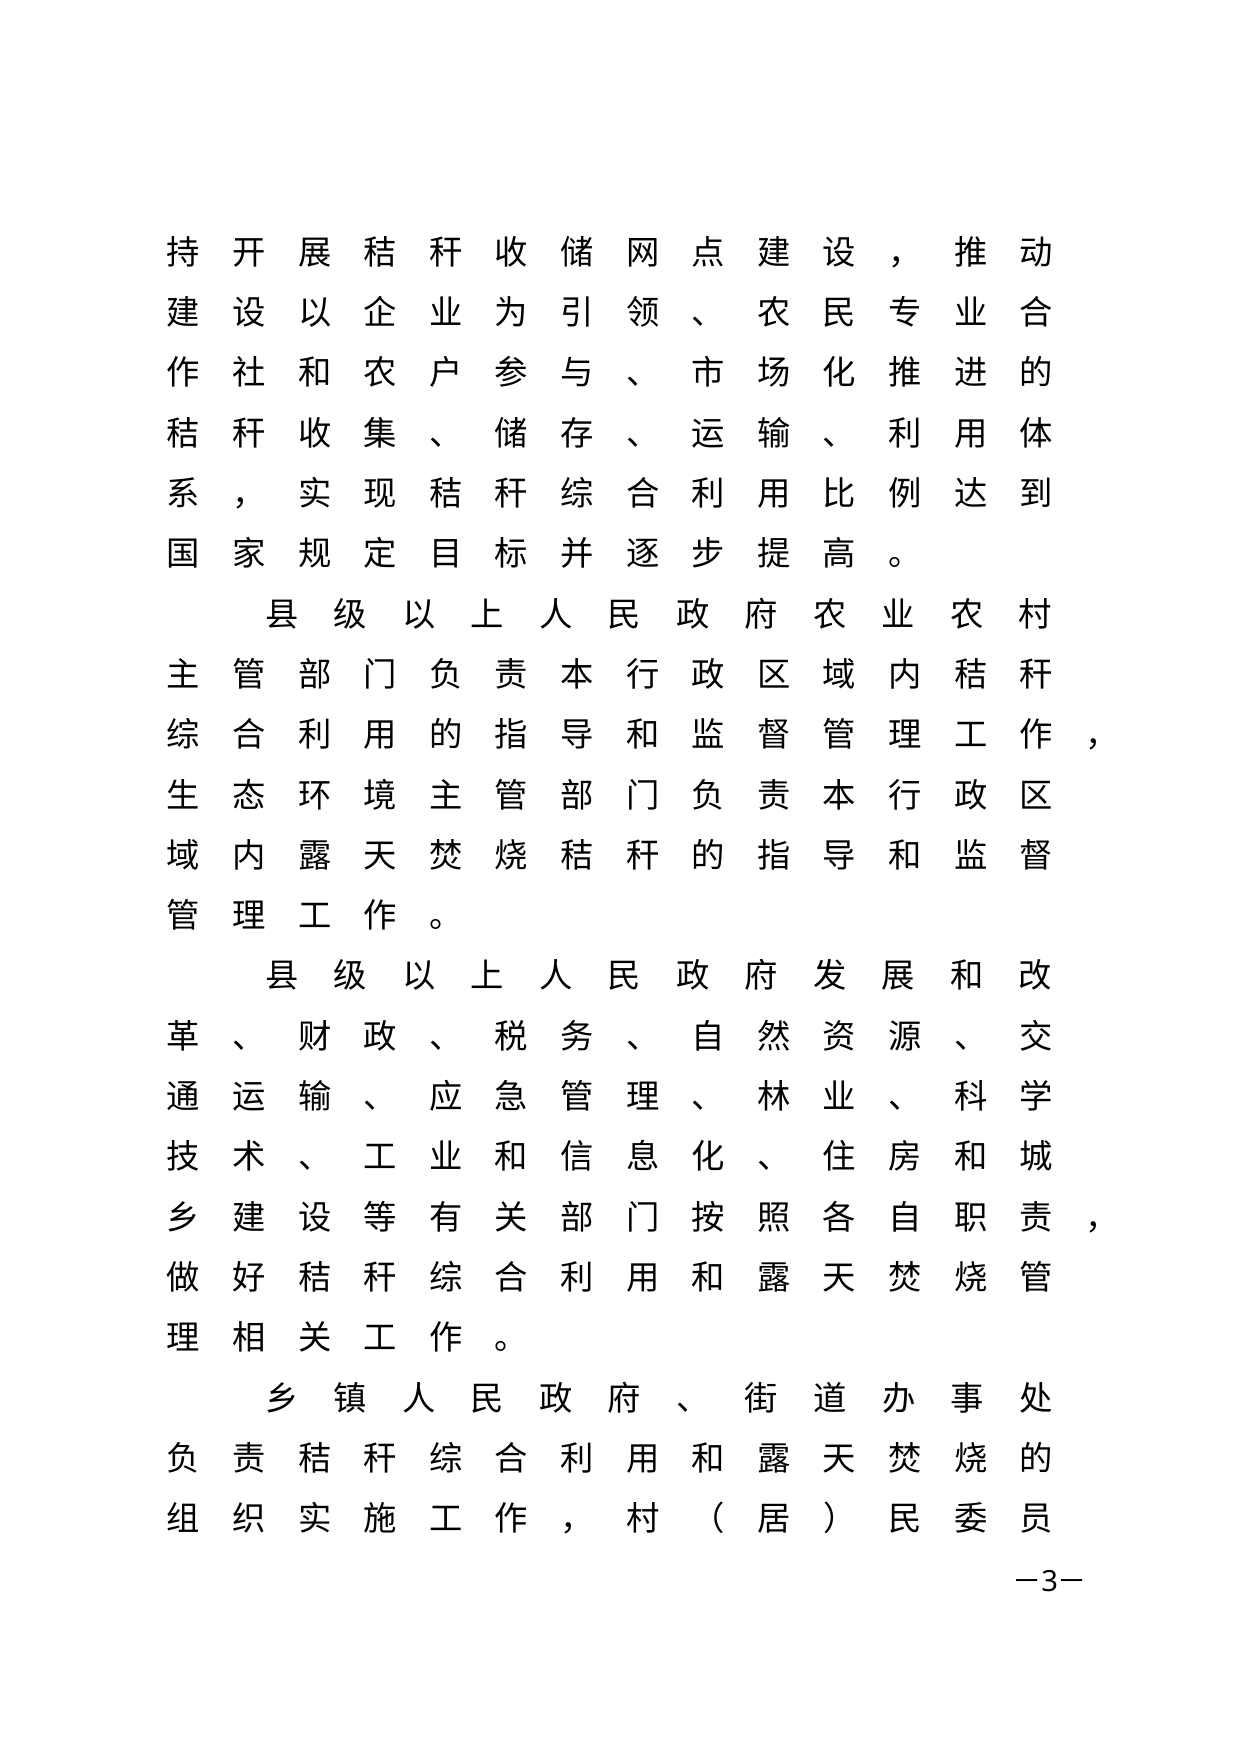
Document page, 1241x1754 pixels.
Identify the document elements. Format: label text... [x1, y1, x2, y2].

text 县级以上人民政府应当建立健全秸秆综合利用协调机制，支持开展秸秆收储网点建设，推动建设以企业为引领、农民专业合作社和农户参与、市场化推进的秸秆收集、储存、运输、利用体系，实现秸秆综合利用比例达到国家规定目标并逐步提高。 [167, 219, 1085, 581]
text 县级以上人民政府发展和改革、财政、税务、自然资源、交通运输、应急管理、林业、科学技术、工业和信息化、住房和城乡建设等有关部门按照各自职责，做好秸秆综合利用和露天焚烧管理相关工作。 [167, 943, 1085, 1365]
text 县级以上人民政府农业农村主管部门负责本行政区域内秸秆综合利用的指导和监督管理工作，生态环境主管部门负责本行政区域内露天焚烧秸秆的指导和监督管理工作。 [167, 581, 1085, 943]
text 乡镇人民政府、街道办事处负责秸秆综合利用和露天焚烧的组织实施工作，村（居）民委员会协助做好相关工作。 [167, 1365, 1085, 1546]
